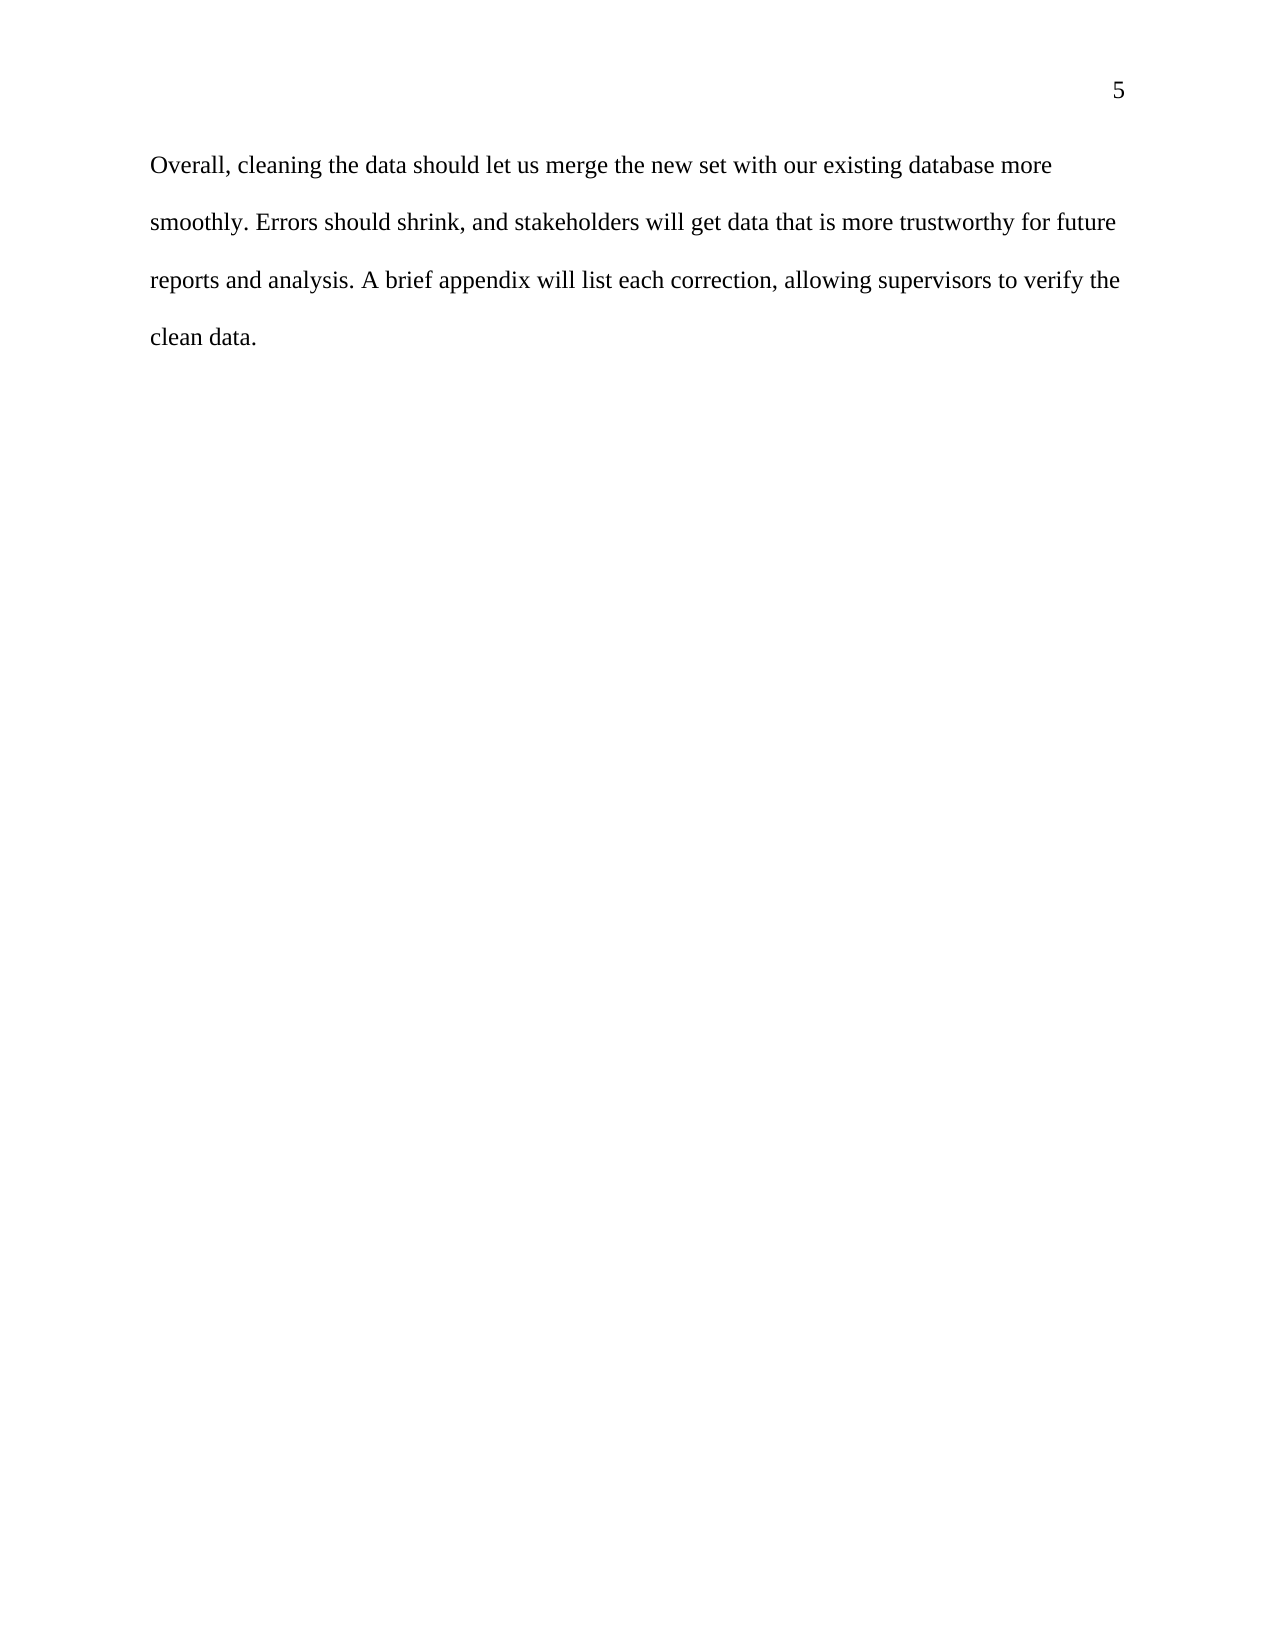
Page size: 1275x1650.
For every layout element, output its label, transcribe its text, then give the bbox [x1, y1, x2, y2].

text Overall, cleaning the data should let us merge the new set with our existing database more smoothly. Errors should shrink, and stakeholders will get data that is more trustworthy for future reports and analysis. A brief appendix will list each correction, allowing supervisors to verify the clean data. [150, 150, 1125, 351]
